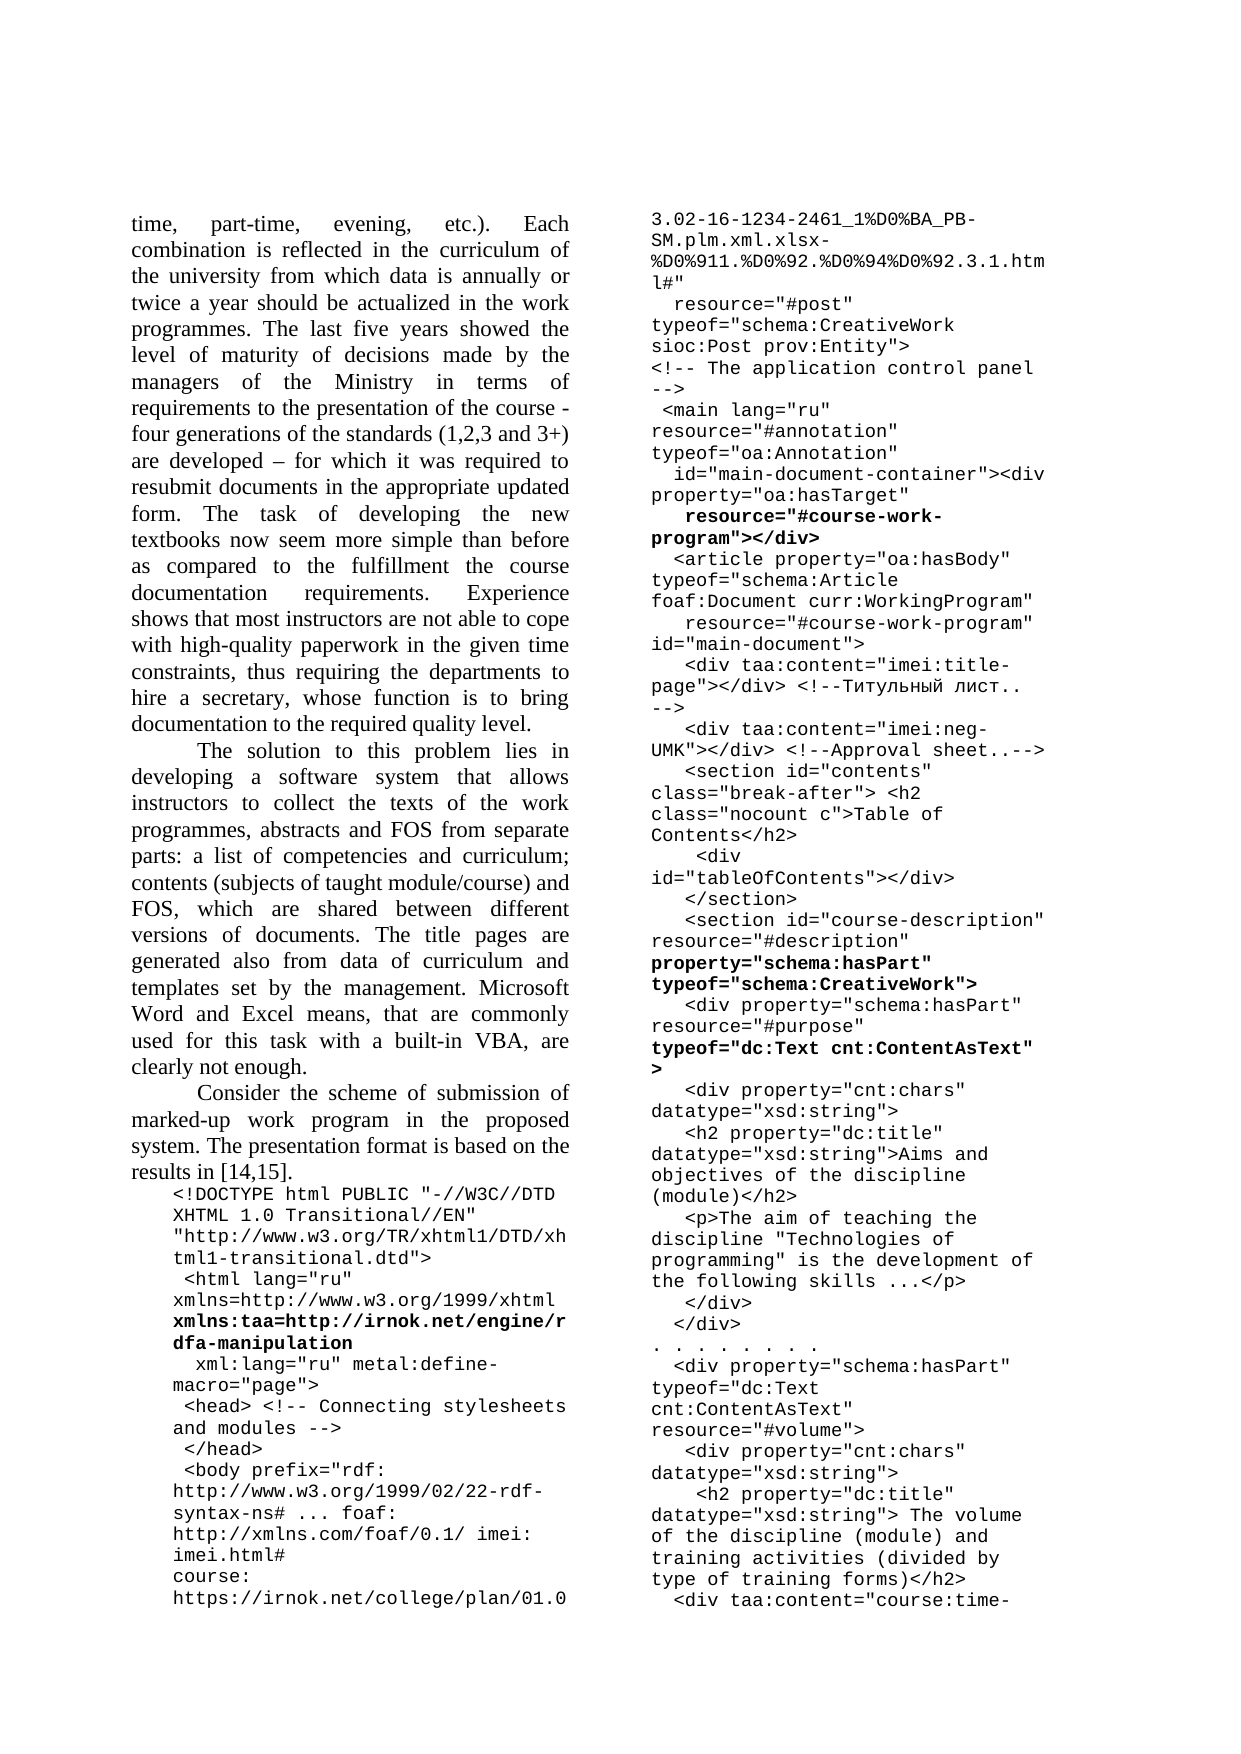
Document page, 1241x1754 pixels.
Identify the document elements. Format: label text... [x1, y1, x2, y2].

text The solution to this problem lies in developing a software system that allows instructors to collect the texts of the work programmes, abstracts and FOS from separate parts: a list of competencies and curriculum; contents (subjects of taught module/course) and FOS, which are shared between different versions of documents. The title pages are generated also from data of curriculum and templates set by the management. Microsoft Word and Excel means, that are commonly used for this task with a built-in VBA, are clearly not enough. [131, 737, 570, 1079]
text Consider the scheme of submission of marked-up work program in the proposed system. The presentation format is based on the results in [14,15]. [131, 1079, 570, 1185]
